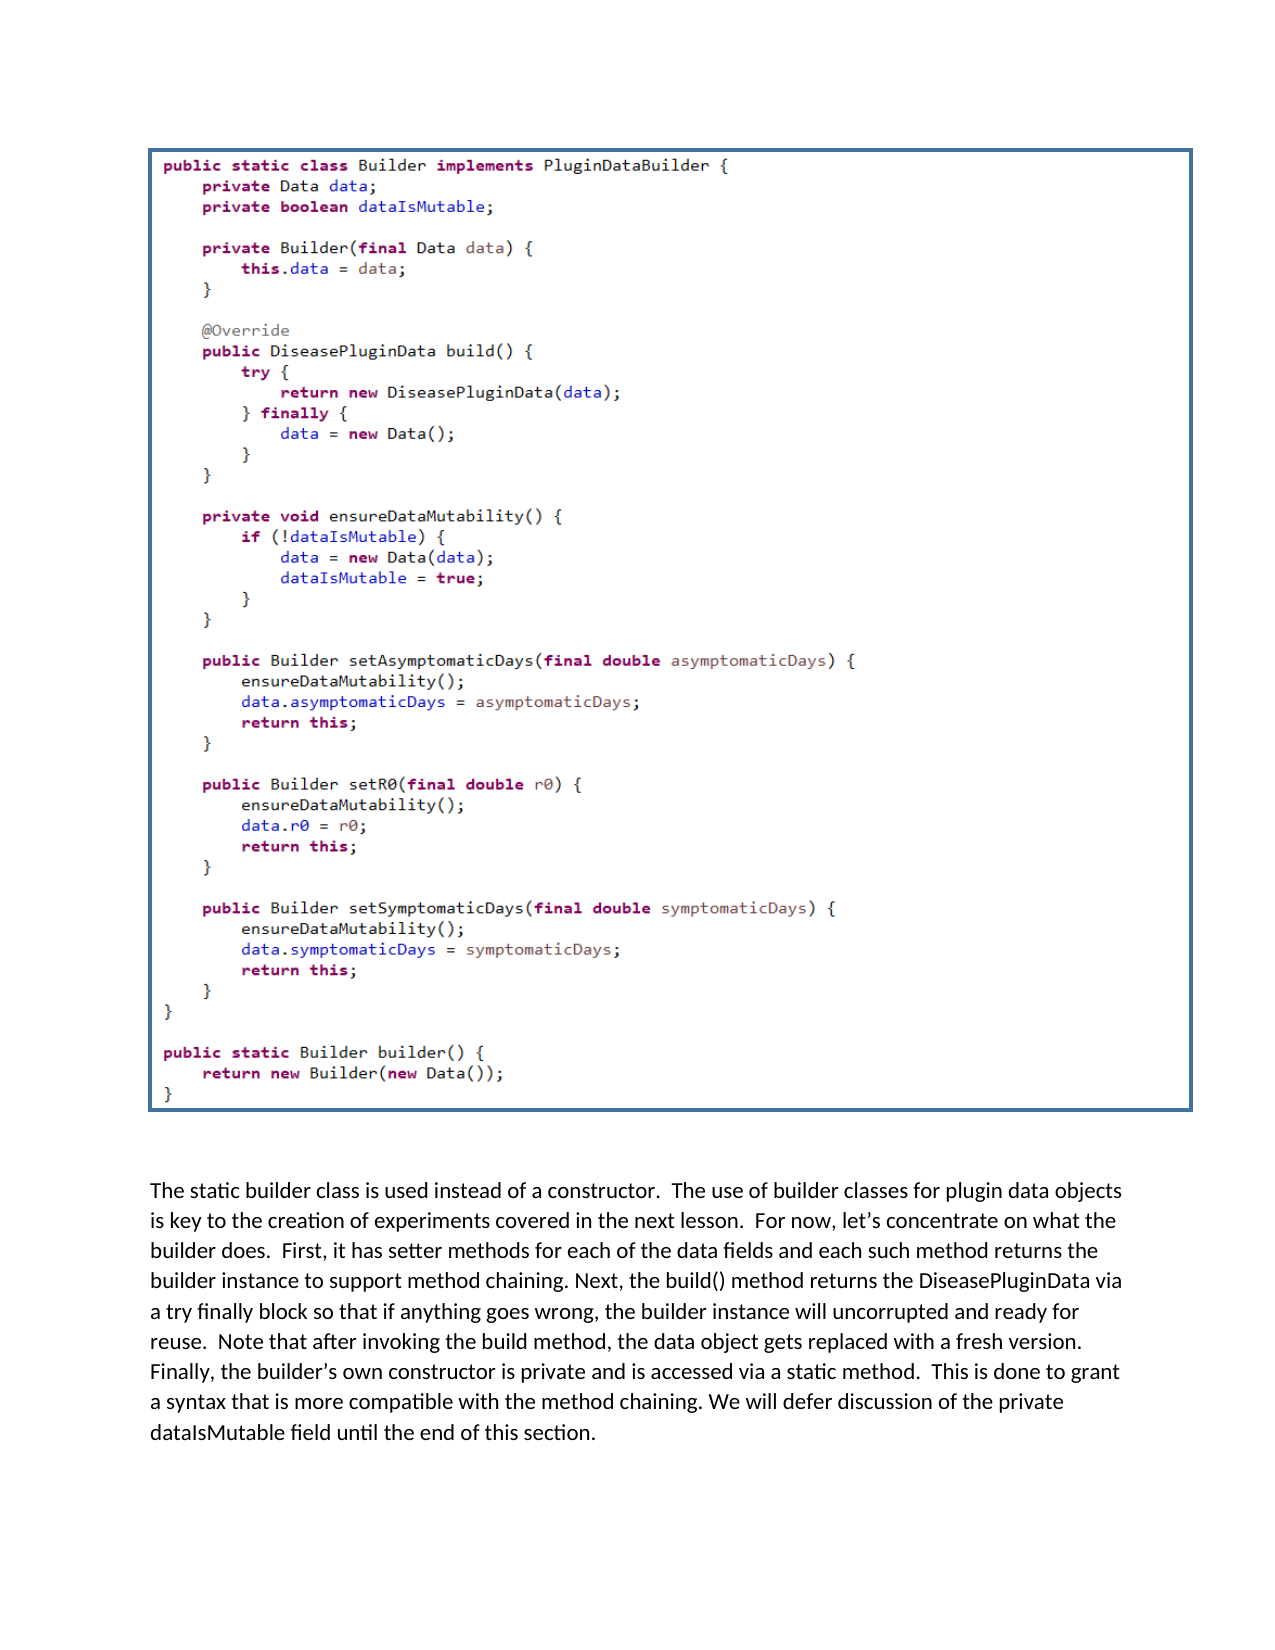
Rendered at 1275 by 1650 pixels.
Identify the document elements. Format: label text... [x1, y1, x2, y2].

picture [152, 152, 869, 1108]
text The static builder class is used instead of a constructor. The use of builder classes for plugin data objects is key to the creation of experiments covered in the next lesson. For now, let’s concentrate on what the builder does. First, it has setter methods for each of the data fields and each such method returns the builder instance to support method chaining. Next, the build() method returns the DiseasePluginData via a try finally block so that if anything goes wrong, the builder instance will uncorrupted and ready for reuse. Note that after invoking the build method, the data object gets replaced with a fresh version. Finally, the builder’s own constructor is private and is accessed via a static method. This is done to grant a syntax that is more compatible with the method chaining. We will defer discussion of the private dataIsMutable field until the end of this section. [150, 1176, 1125, 1446]
